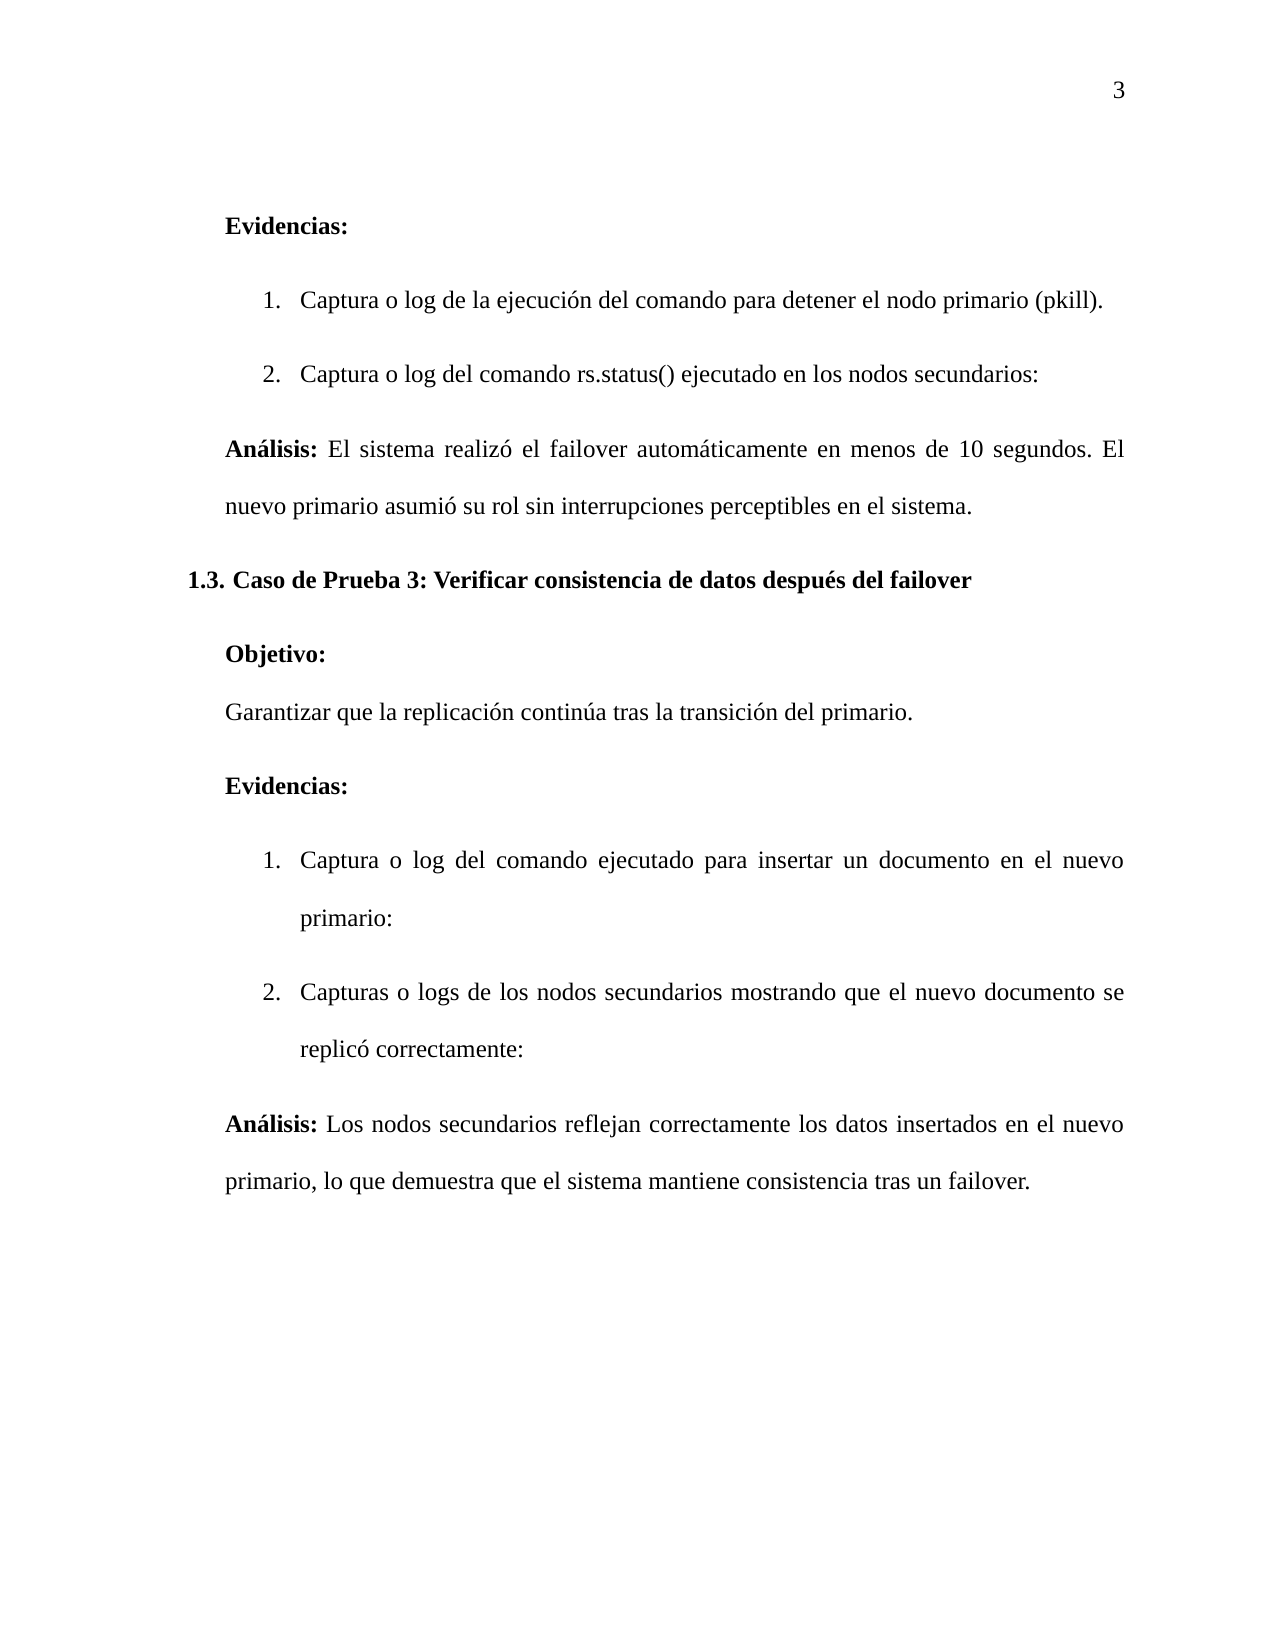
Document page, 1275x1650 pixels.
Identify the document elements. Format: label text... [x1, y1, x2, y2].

text Análisis: Los nodos secundarios reflejan correctamente los datos insertados en el nuevo primario, lo que demuestra que el sistema mantiene consistencia tras un failover. [225, 1109, 1125, 1195]
text Evidencias: [225, 771, 1125, 800]
list Captura o log de la ejecución del comando para detener el nodo primario (pkill). [262, 285, 1125, 314]
list Captura o log del comando rs.status() ejecutado en los nodos secundarios: [262, 359, 1125, 388]
list Capturas o logs de los nodos secundarios mostrando que el nuevo documento se replicó correctamente: [262, 977, 1125, 1063]
list Caso de Prueba 3: Verificar consistencia de datos después del failover [187, 565, 1125, 594]
text Evidencias: [225, 211, 1125, 240]
list Captura o log del comando ejecutado para insertar un documento en el nuevo primario: [262, 845, 1125, 932]
text Objetivo: Garantizar que la replicación continúa tras la transición del primario. [225, 639, 1125, 726]
text Análisis: El sistema realizó el failover automáticamente en menos de 10 segundos. El nuevo primario asumió su rol sin interrupciones perceptibles en el sistema. [225, 434, 1125, 520]
